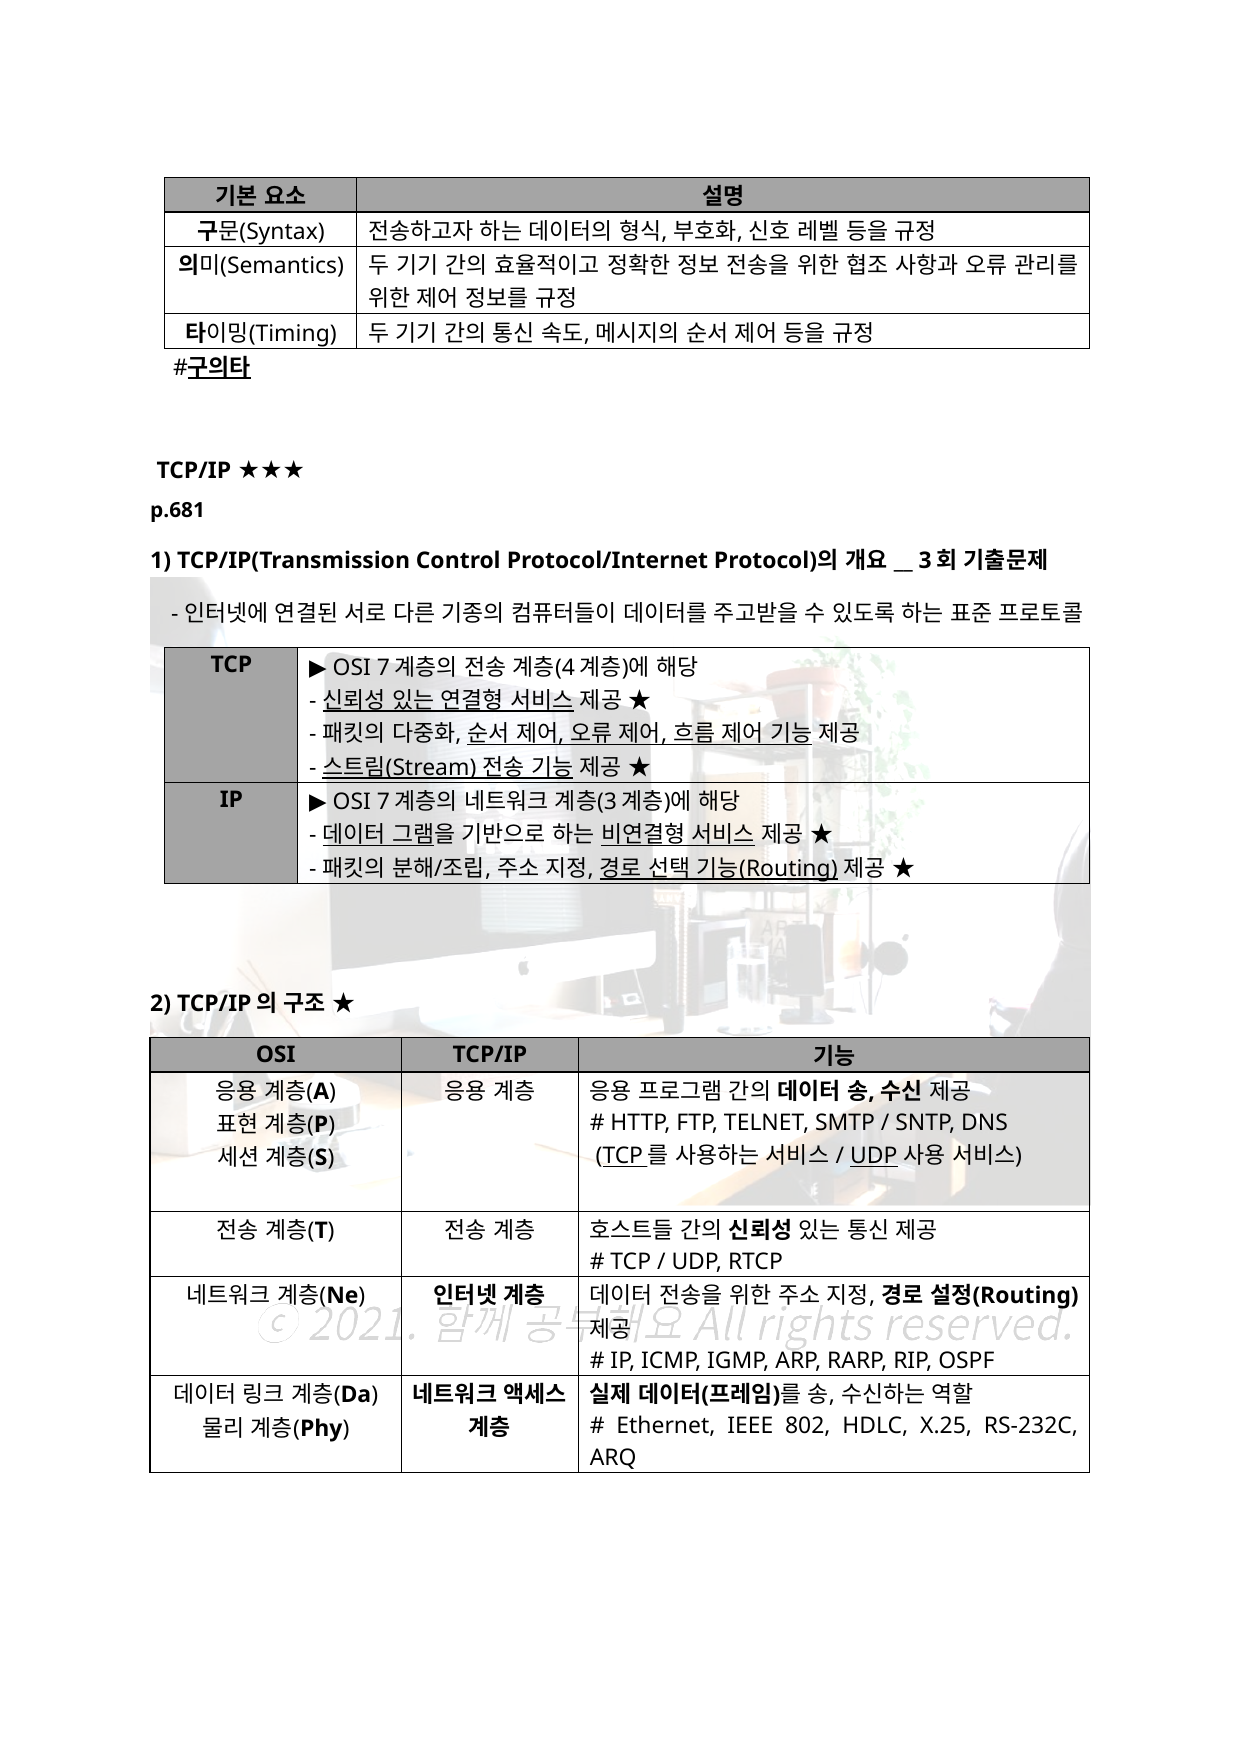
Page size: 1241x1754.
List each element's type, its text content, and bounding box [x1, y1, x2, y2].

table_cell 인터넷 계층 [402, 1277, 578, 1375]
table_header ▶ OSI 7계층의 전송 계층(4계층)에 해당 - 신뢰성 있는 연결형 서비스 제공 ★ - 패킷의 다중화, 순서 제어, 오류 제어, 흐름 제어 기능 제공 - 스트림(Stream) 전송 기능 제공 ★ [298, 648, 1089, 782]
table_cell 응용 프로그램 간의 데이터 송, 수신 제공 # HTTP, FTP, TELNET, SMTP / SNTP, DNS (TCP를 사용하는 서비스 / UDP 사용 서비스) [579, 1073, 1089, 1211]
text - 인터넷에 연결된 서로 다른 기종의 컴퓨터들이 데이터를 주고받을 수 있도록 하는 표준 프로토콜 [171, 595, 1090, 628]
table_cell 네트워크 액세스 계층 [402, 1376, 578, 1472]
table_header TCP [165, 648, 297, 782]
table_header 기능 [579, 1038, 1089, 1071]
table_cell 데이터 링크 계층(Da) 물리 계층(Phy) [151, 1376, 401, 1472]
text #구의타 [150, 349, 1090, 382]
text 2) TCP/IP의 구조 ★ [150, 984, 1090, 1018]
table_header 설명 [357, 178, 1089, 211]
table_cell 두 기기 간의 효율적이고 정확한 정보 전송을 위한 협조 사항과 오류 관리를 위한 제어 정보를 규정 [357, 247, 1089, 313]
table_header OSI [151, 1038, 401, 1071]
table_cell 데이터 전송을 위한 주소 지정, 경로 설정(Routing) 제공 # IP, ICMP, IGMP, ARP, RARP, RIP, OSPF [579, 1277, 1089, 1375]
table_cell 두 기기 간의 통신 속도, 메시지의 순서 제어 등을 규정 [357, 314, 1089, 348]
table_cell 실제 데이터(프레임)를 송, 수신하는 역할 # Ethernet, IEEE 802, HDLC, X.25, RS-232C, ARQ [579, 1376, 1089, 1472]
table_cell IP [165, 783, 297, 883]
table_cell 의미(Semantics) [165, 247, 356, 313]
table_header TCP/IP [402, 1038, 578, 1071]
table_cell 전송하고자 하는 데이터의 형식, 부호화, 신호 레벨 등을 규정 [357, 213, 1089, 246]
table_cell 전송 계층 [402, 1212, 578, 1276]
text p.681 [150, 495, 1090, 523]
table_cell ▶ OSI 7계층의 네트워크 계층(3계층)에 해당 - 데이터 그램을 기반으로 하는 비연결형 서비스 제공 ★ - 패킷의 분해/조립, 주소 지정, 경로 선택 기능(Routing) 제공 ★ [298, 783, 1089, 883]
table_cell 응용 계층 [402, 1073, 578, 1211]
text 1) TCP/IP(Transmission Control Protocol/Internet Protocol)의 개요 __ 3회 기출문제 [150, 542, 1090, 575]
table_cell 호스트들 간의 신뢰성 있는 통신 제공 # TCP / UDP, RTCP [579, 1212, 1089, 1276]
table_cell 응용 계층(A) 표현 계층(P) 세션 계층(S) [151, 1073, 401, 1211]
table_header 기본 요소 [165, 178, 356, 211]
table_cell 구문(Syntax) [165, 213, 356, 246]
table_cell 네트워크 계층(Ne) [151, 1277, 401, 1375]
subtitle TCP/IP ★★★ [150, 452, 1090, 486]
table_cell 타이밍(Timing) [165, 314, 356, 348]
table_cell 전송 계층(T) [151, 1212, 401, 1276]
